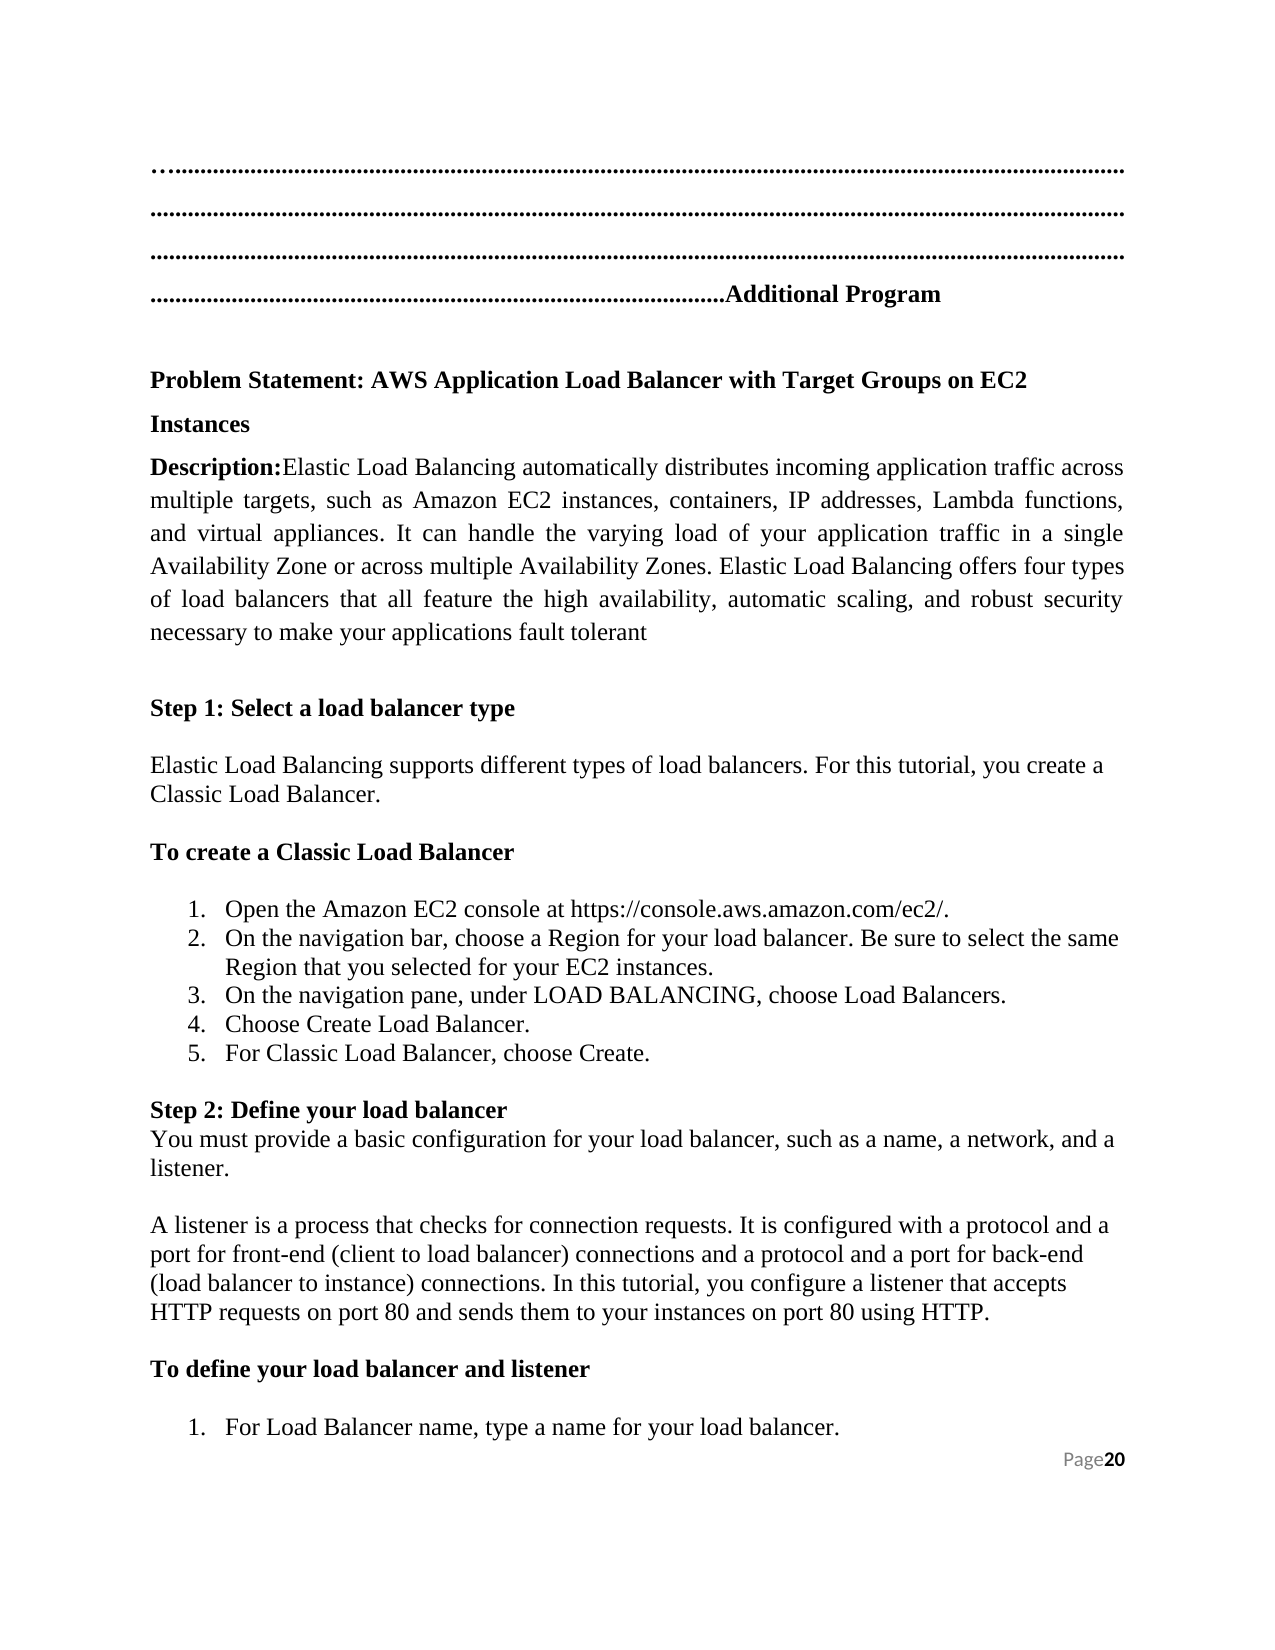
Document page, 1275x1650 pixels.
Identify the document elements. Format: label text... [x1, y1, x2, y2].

text Elastic Load Balancing supports different types of load balancers. For this tutorial, you create a Classic Load Balancer. [150, 751, 1125, 808]
text Problem Statement: AWS Application Load Balancer with Target Groups on EC2 Instances [150, 366, 1125, 437]
text Step 1: Select a load balancer type [150, 693, 1125, 722]
text Step 2: Define your load balancer [150, 1096, 1125, 1124]
list For Load Balancer name, type a name for your load balancer. [187, 1412, 1125, 1441]
text To create a Classic Load Balancer [150, 837, 1125, 866]
list On the navigation pane, under LOAD BALANCING, choose Load Balancers. [187, 981, 1125, 1009]
list On the navigation bar, choose a Region for your load balancer. Be sure to select the same Region that you selected for your EC2 instances. [187, 923, 1125, 981]
text Description:Elastic Load Balancing automatically distributes incoming application traffic across multiple targets, such as Amazon EC2 instances, containers, IP addresses, Lambda functions, and virtual appliances. It can handle the varying load of your application traffic in a single Availability Zone or across multiple Availability Zones. Elastic Load Balancing offers four types of load balancers that all feature the high availability, automatic scaling, and robust security necessary to make your applications fault tolerant [150, 452, 1125, 646]
text To define your load balancer and listener [150, 1354, 1125, 1383]
list Choose Create Load Balancer. [187, 1009, 1125, 1038]
text A listener is a process that checks for connection requests. It is configured with a protocol and a port for front-end (client to load balancer) connections and a protocol and a port for back-end (load balancer to instance) connections. In this tutorial, you configure a listener that accepts HTTP requests on port 80 and sends them to your instances on port 80 using HTTP. [150, 1211, 1125, 1326]
text …............................................................................................................................................................................................................................................................................................................................................................................................................................................................................................................................................................................Additional Program [150, 150, 1125, 351]
list For Classic Load Balancer, choose Create. [187, 1038, 1125, 1067]
list Open the Amazon EC2 console at https://console.aws.amazon.com/ec2/. [187, 894, 1125, 923]
text You must provide a basic configuration for your load balancer, such as a name, a network, and a listener. [150, 1124, 1125, 1182]
